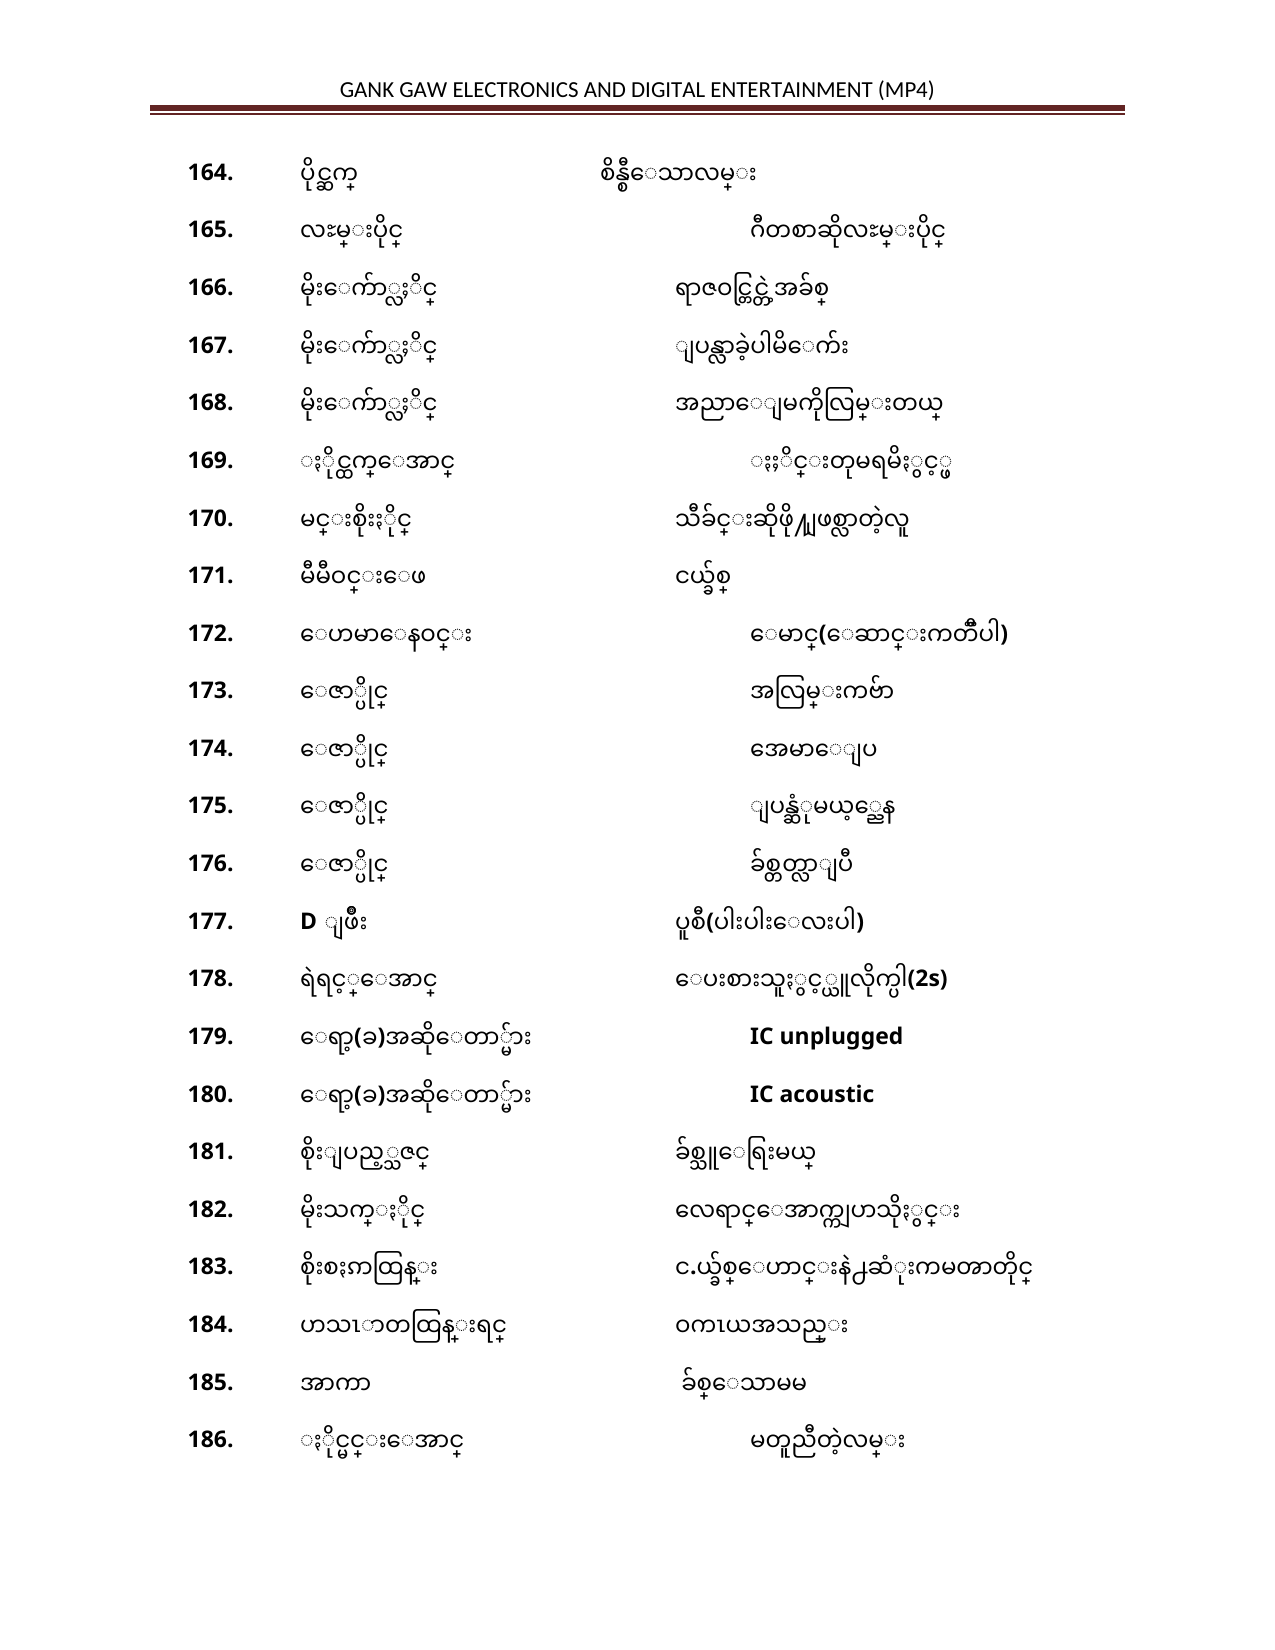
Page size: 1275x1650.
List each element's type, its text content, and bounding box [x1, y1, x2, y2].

list ေရာ့(ခ)အဆိုေတာ္မ်ား IC acoustic [187, 1072, 1125, 1122]
list အာကာ ခ်စ္ေသာမမ [187, 1360, 1125, 1410]
list ဟသၤာတထြန္းရင္ ဝကၤယအသည္း [187, 1302, 1125, 1352]
list မင္းစိုးႏိုင္ သီခ်င္းဆိုဖို႔ျဖစ္လာတဲ့လူ [187, 496, 1125, 546]
list ႏိုင္မင္းေအာင္ မတူညီတဲ့လမ္း [187, 1417, 1125, 1467]
list မီမီဝင္းေဖ ငယ္ခ်စ္ [187, 553, 1125, 603]
list ေဟမာေနဝင္း ေမာင္(ေဆာင္းကတၱီပါ) [187, 611, 1125, 661]
list မိုးေက်ာ္လႈိင္ ရာဇဝင္တြင္တဲ့အခ်စ္ [187, 265, 1125, 315]
list ႏိုင္ထက္ေအာင္ ႏႈိင္းတုမရမိႏွင့္ဖ [187, 438, 1125, 488]
list ရဲရင့္ေအာင္ ေပးစားသူႏွင့္ယူလိုက္ပါ(2s) [187, 956, 1125, 1007]
list မိုးေက်ာ္လႈိင္ ျပန္လာခဲ့ပါမိေက်း [187, 323, 1125, 373]
list ေဇာ္ပိုင္ အေမာေျပ [187, 726, 1125, 776]
list ေဇာ္ပိုင္ ျပန္ဆံုမယ့္ညေန [187, 784, 1125, 834]
list ပိုင္ဆက္ စိန္စီေသာလမ္း [187, 150, 1125, 200]
list စိုးစႏၵာထြန္း င.ယ္ခ်စ္ေဟာင္းနဲ႕ဆံုးကမၻာတိုင္ [187, 1244, 1125, 1294]
list D ျဖိဳး ပူစီ(ပါးပါးေလးပါ) [187, 899, 1125, 949]
list ေဇာ္ပိုင္ ခ်စ္တတ္လာျပီ [187, 841, 1125, 891]
list ေဇာ္ပိုင္ အလြမ္းကဗ်ာ [187, 668, 1125, 718]
list လႊမ္းပိုင္ ဂီတစာဆိုလႊမ္းပိုင္ [187, 208, 1125, 258]
list မိုးသက္ႏိုင္ လေရာင္ေအာက္ကျပာသိုႏွင္း [187, 1187, 1125, 1237]
list မိုးေက်ာ္လႈိင္ အညာေျမကိုလြမ္းတယ္ [187, 380, 1125, 431]
list ေရာ့(ခ)အဆိုေတာ္မ်ား IC unplugged [187, 1014, 1125, 1064]
list စိုးျပည့္သဇင္ ခ်စ္သူေရြးမယ္ [187, 1129, 1125, 1179]
